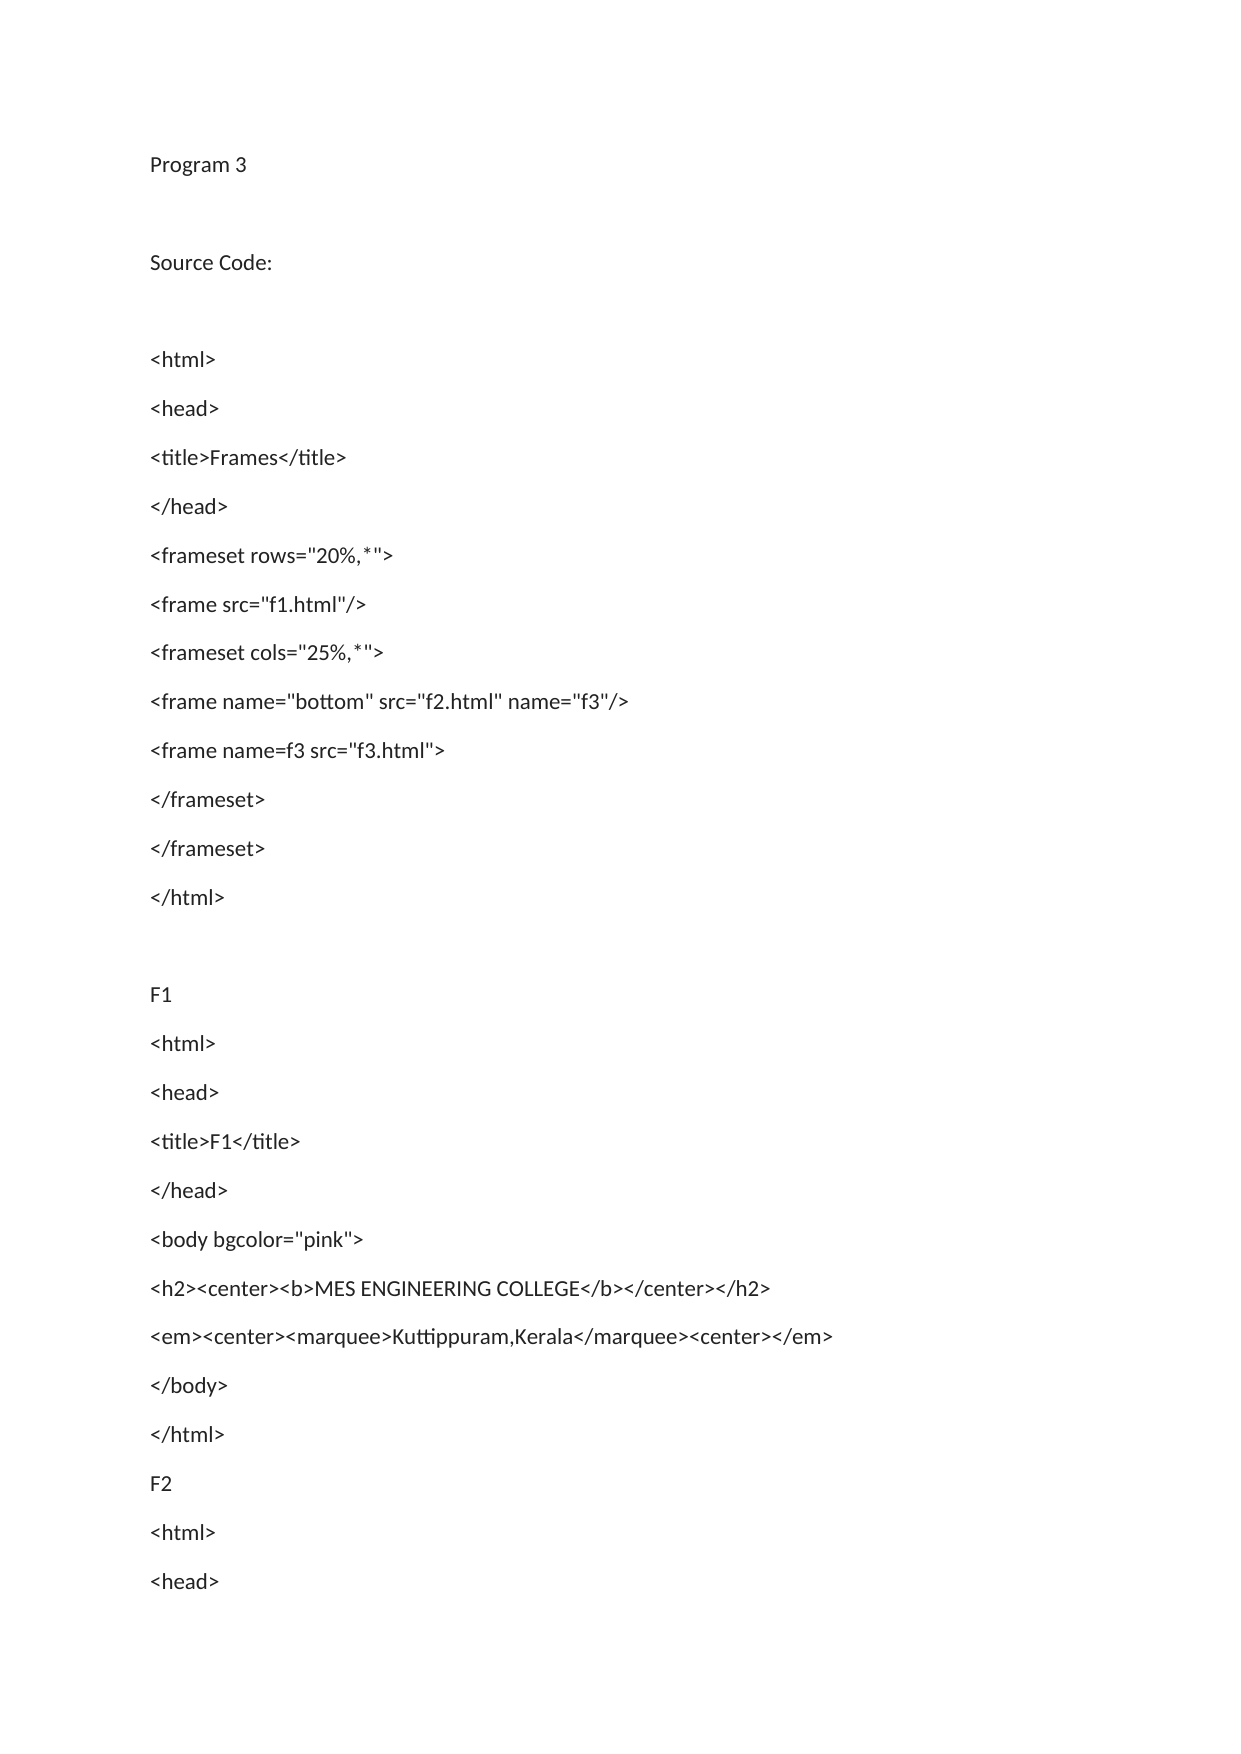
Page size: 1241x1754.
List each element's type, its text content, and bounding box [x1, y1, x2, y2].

text <em><center><marquee>Kuttippuram,Kerala</marquee><center></em> [150, 1322, 1090, 1351]
text <head> [150, 394, 1090, 422]
text <frame name=f3 src="f3.html"> [150, 736, 1090, 764]
text F1 [150, 981, 1090, 1008]
text <frameset cols="25%,*"> [150, 638, 1090, 667]
text <body bgcolor="pink"> [150, 1225, 1090, 1253]
text </head> [150, 1176, 1090, 1204]
text </body> [150, 1371, 1090, 1399]
text <frame name="bottom" src="f2.html" name="f3"/> [150, 687, 1090, 715]
text <title>Frames</title> [150, 443, 1090, 471]
text <html> [150, 1029, 1090, 1057]
text <head> [150, 1567, 1090, 1595]
text </html> [150, 883, 1090, 911]
text <frameset rows="20%,*"> [150, 541, 1090, 569]
text <title>F1</title> [150, 1127, 1090, 1155]
text </html> [150, 1420, 1090, 1448]
text <html> [150, 345, 1090, 373]
text Source Code: [150, 248, 1090, 276]
text <frame src="f1.html"/> [150, 590, 1090, 618]
text </frameset> [150, 785, 1090, 813]
text </frameset> [150, 834, 1090, 862]
text <html> [150, 1518, 1090, 1546]
text <h2><center><b>MES ENGINEERING COLLEGE</b></center></h2> [150, 1274, 1090, 1302]
text Program 3 [150, 150, 1090, 178]
text F2 [150, 1469, 1090, 1497]
text </head> [150, 492, 1090, 520]
text <head> [150, 1078, 1090, 1106]
